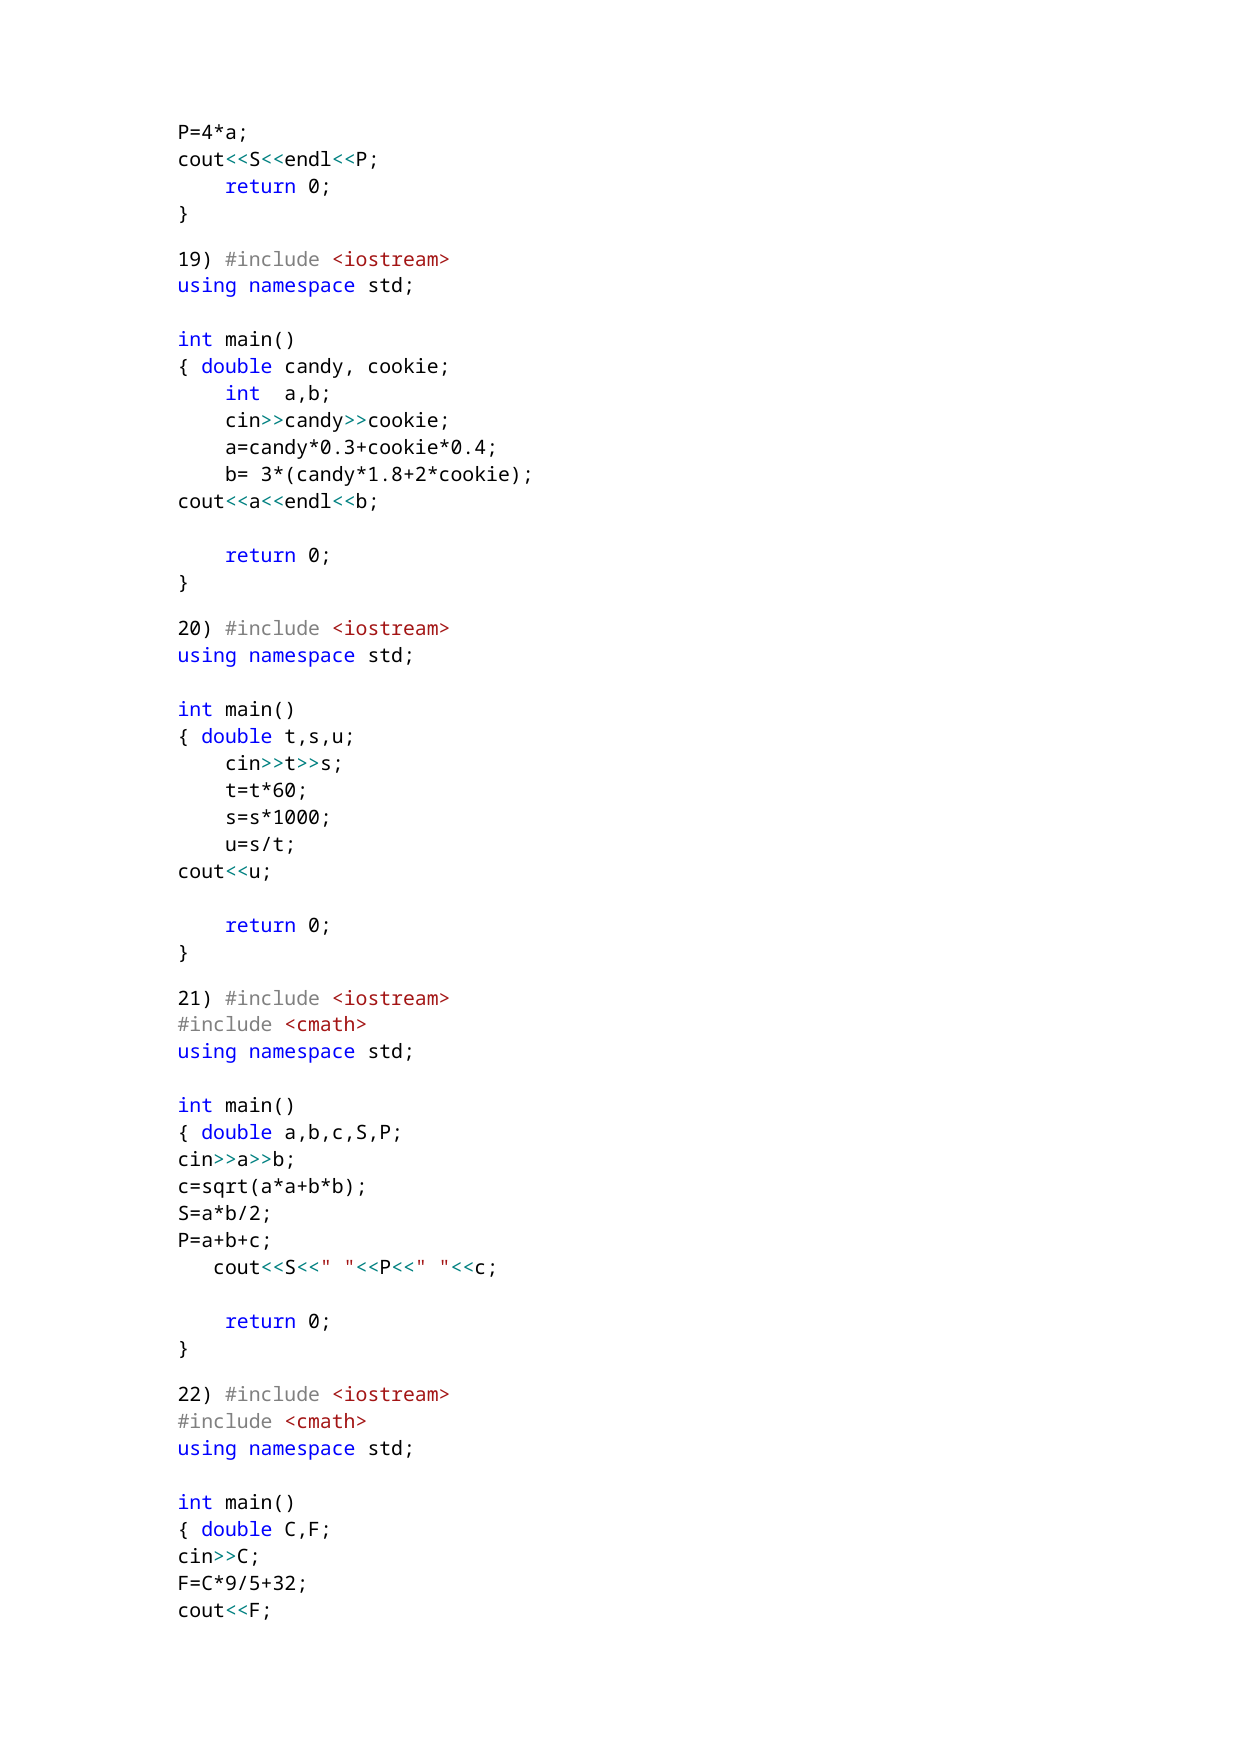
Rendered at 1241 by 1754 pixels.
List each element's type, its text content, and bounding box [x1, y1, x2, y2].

text using namespace std; [177, 1038, 1152, 1065]
text cout<<a<<endl<<b; [177, 488, 1152, 514]
text { double t,s,u; [177, 722, 1152, 749]
text { double candy, cookie; [177, 353, 1152, 380]
text P=4*a; [177, 118, 1152, 145]
text P=a+b+c; [177, 1227, 1152, 1253]
text int main() [177, 1092, 1152, 1119]
text { double C,F; [177, 1515, 1152, 1542]
text u=s/t; [177, 830, 1152, 857]
text b= 3*(candy*1.8+2*cookie); [177, 461, 1152, 488]
text } [177, 199, 1152, 226]
text return 0; [177, 542, 1152, 568]
text s=s*1000; [177, 803, 1152, 830]
text int a,b; [177, 380, 1152, 407]
text #include <cmath> [177, 1407, 1152, 1434]
text F=C*9/5+32; [177, 1569, 1152, 1596]
text cout<<F; [177, 1596, 1152, 1623]
text S=a*b/2; [177, 1199, 1152, 1227]
text #include <cmath> [177, 1011, 1152, 1038]
text 20) #include <iostream> [177, 614, 1152, 641]
text a=candy*0.3+cookie*0.4; [177, 434, 1152, 461]
text return 0; [177, 172, 1152, 199]
text using namespace std; [177, 272, 1152, 299]
text int main() [177, 1488, 1152, 1515]
text return 0; [177, 1307, 1152, 1334]
text using namespace std; [177, 641, 1152, 668]
text 19) #include <iostream> [177, 245, 1152, 272]
text cin>>t>>s; [177, 749, 1152, 776]
text } [177, 1334, 1152, 1361]
text cout<<S<<endl<<P; [177, 145, 1152, 172]
text } [177, 568, 1152, 596]
text } [177, 938, 1152, 965]
text { double a,b,c,S,P; [177, 1119, 1152, 1146]
text cin>>a>>b; [177, 1146, 1152, 1173]
text c=sqrt(a*a+b*b); [177, 1173, 1152, 1199]
text cout<<S<<" "<<P<<" "<<c; [177, 1253, 1152, 1281]
text 21) #include <iostream> [177, 984, 1152, 1011]
text int main() [177, 326, 1152, 353]
text using namespace std; [177, 1434, 1152, 1461]
text cin>>candy>>cookie; [177, 407, 1152, 434]
text return 0; [177, 911, 1152, 938]
text cin>>C; [177, 1542, 1152, 1569]
text int main() [177, 695, 1152, 722]
text cout<<u; [177, 857, 1152, 884]
text t=t*60; [177, 776, 1152, 803]
text 22) #include <iostream> [177, 1380, 1152, 1407]
